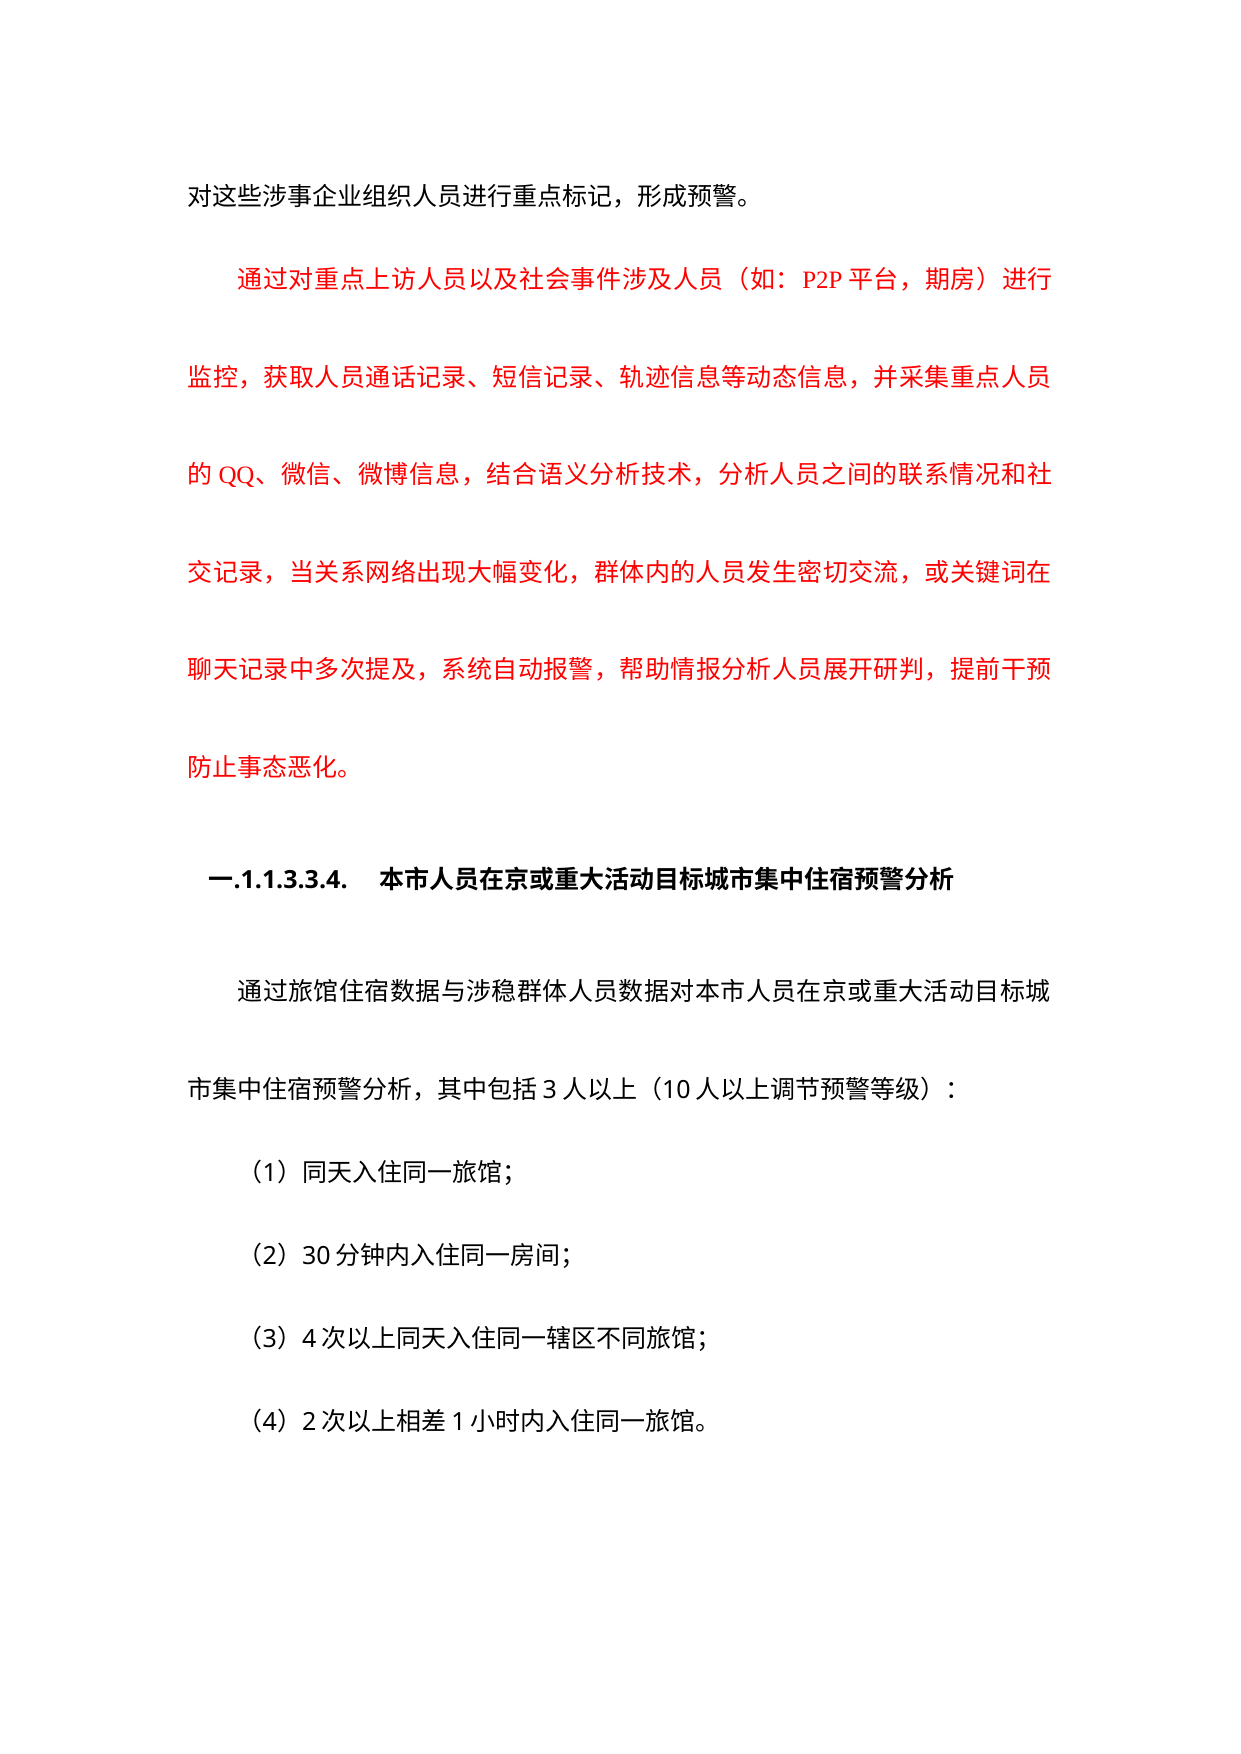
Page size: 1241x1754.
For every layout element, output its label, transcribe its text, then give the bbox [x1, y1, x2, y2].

text （2）30分钟内入住同一房间； [187, 1221, 1053, 1286]
text （1）同天入住同一旅馆； [187, 1138, 1053, 1203]
text （4）2次以上相差1小时内入住同一旅馆。 [187, 1387, 1053, 1452]
text （3）4次以上同天入住同一辖区不同旅馆； [187, 1304, 1053, 1369]
text 通过旅馆住宿数据与涉稳群体人员数据对本市人员在京或重大活动目标城市集中住宿预警分析，其中包括3人以上（10人以上调节预警等级）： [187, 957, 1053, 1120]
subtitle 本市人员在京或重大活动目标城市集中住宿预警分析 [187, 845, 1053, 910]
text 通过对重点上访人员以及社会事件涉及人员（如：P2P平台，期房）进行监控，获取人员通话记录、短信记录、轨迹信息等动态信息，并采集重点人员的QQ、微信、微博信息，结合语义分析技术，分析人员之间的联系情况和社交记录，当关系网络出现大幅变化，群体内的人员发生密切交流，或关键词在聊天记录中多次提及，系统自动报警，帮助情报分析人员展开研判，提前干预防止事态恶化。 [187, 245, 1053, 798]
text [187, 162, 1053, 227]
